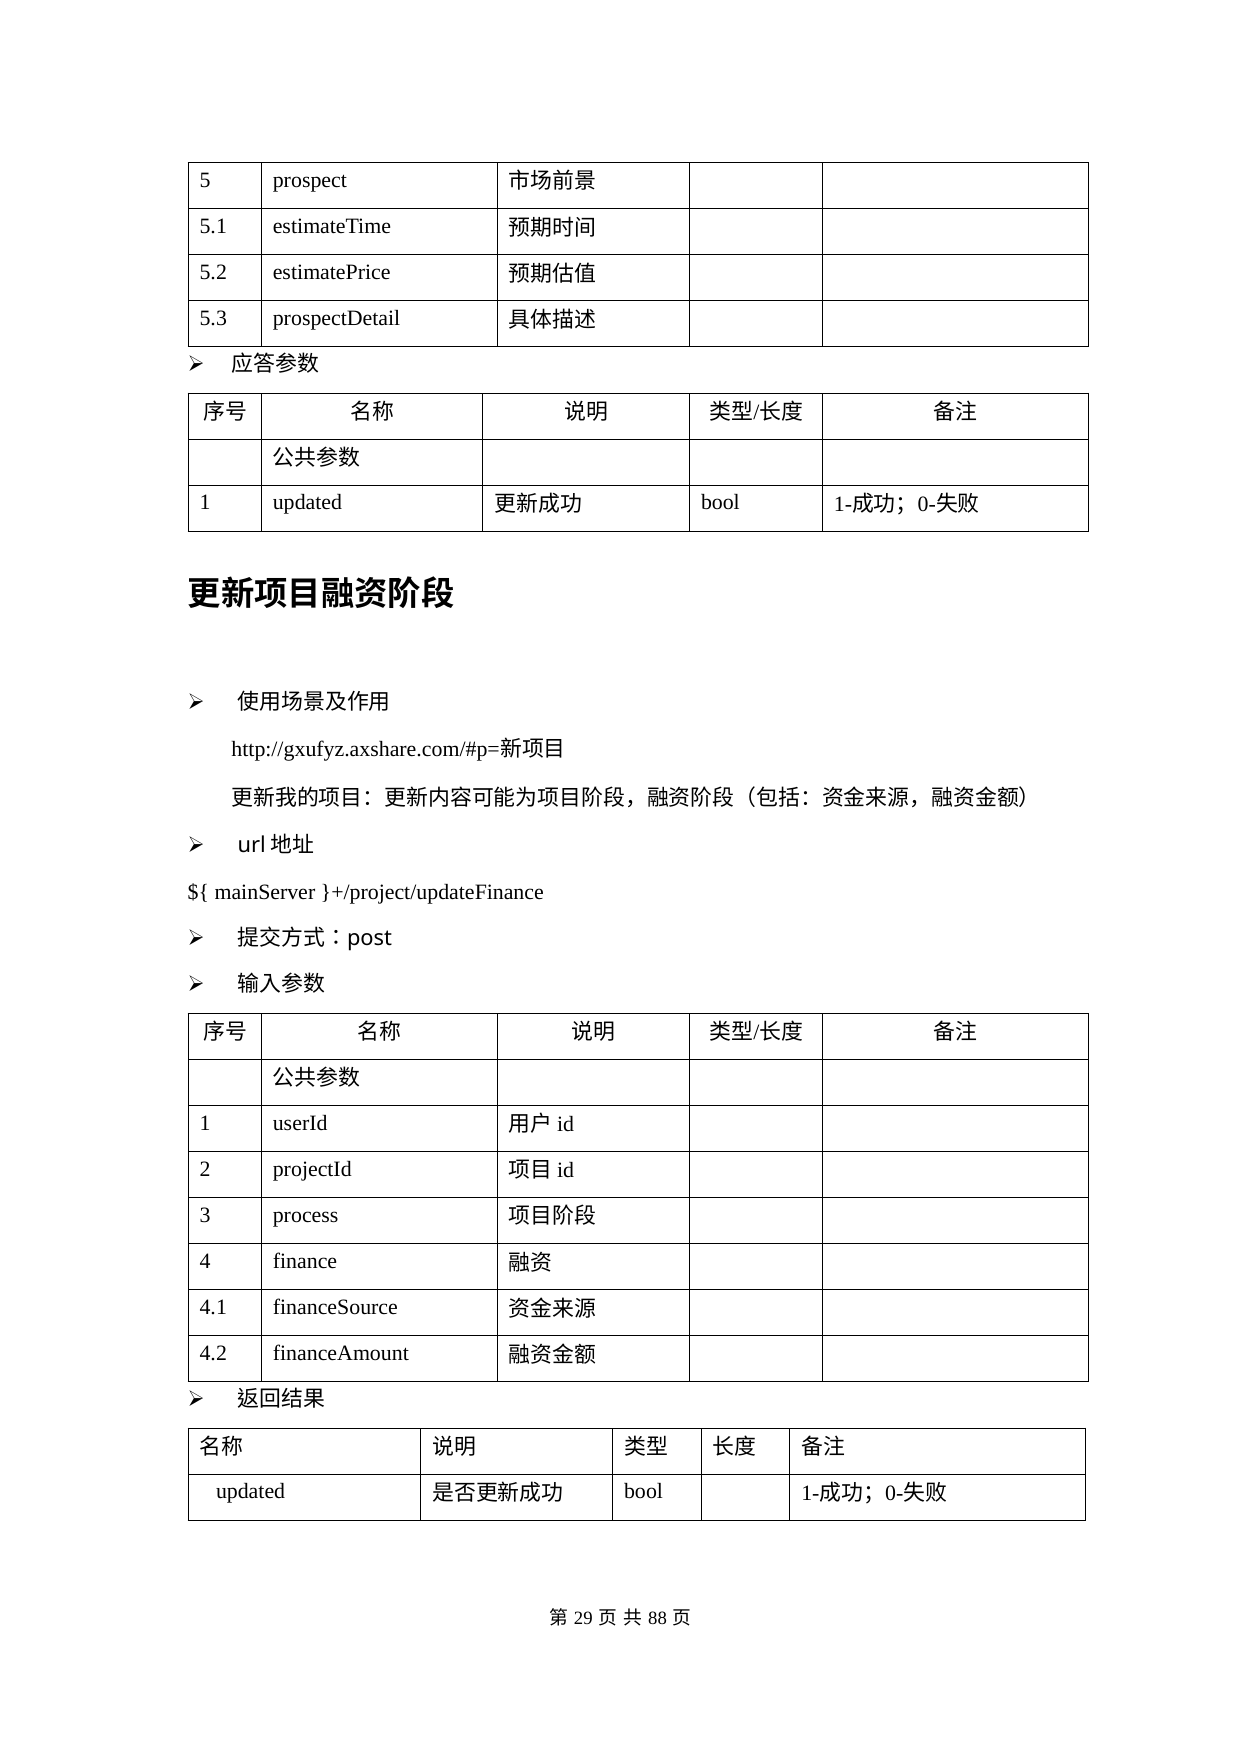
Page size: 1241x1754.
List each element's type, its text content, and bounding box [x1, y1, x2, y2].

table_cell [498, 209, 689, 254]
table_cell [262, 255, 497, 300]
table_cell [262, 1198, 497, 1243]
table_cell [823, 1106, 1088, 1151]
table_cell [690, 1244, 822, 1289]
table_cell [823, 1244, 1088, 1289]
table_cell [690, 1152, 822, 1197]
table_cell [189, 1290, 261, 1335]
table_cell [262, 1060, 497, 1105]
text 更新我的项目：更新内容可能为项目阶段，融资阶段（包括：资金来源，融资金额） [187, 779, 1053, 812]
subtitle 更新项目融资阶段 [187, 559, 1053, 624]
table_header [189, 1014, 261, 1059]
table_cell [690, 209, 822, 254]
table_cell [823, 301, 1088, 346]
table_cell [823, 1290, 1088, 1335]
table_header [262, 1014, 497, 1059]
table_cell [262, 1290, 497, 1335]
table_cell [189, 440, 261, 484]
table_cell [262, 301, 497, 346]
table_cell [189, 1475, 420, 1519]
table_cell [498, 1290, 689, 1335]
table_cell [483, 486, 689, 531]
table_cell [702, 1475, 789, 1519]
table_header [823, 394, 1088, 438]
list 返回结果 [187, 1382, 1053, 1415]
list 提交方式：post [187, 920, 1053, 953]
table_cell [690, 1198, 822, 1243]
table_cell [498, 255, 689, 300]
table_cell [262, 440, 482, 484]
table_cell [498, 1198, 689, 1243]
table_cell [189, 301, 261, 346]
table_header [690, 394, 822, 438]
list 使用场景及作用 [187, 686, 1053, 718]
text ${ mainServer }+/project/updateFinance [187, 875, 1053, 908]
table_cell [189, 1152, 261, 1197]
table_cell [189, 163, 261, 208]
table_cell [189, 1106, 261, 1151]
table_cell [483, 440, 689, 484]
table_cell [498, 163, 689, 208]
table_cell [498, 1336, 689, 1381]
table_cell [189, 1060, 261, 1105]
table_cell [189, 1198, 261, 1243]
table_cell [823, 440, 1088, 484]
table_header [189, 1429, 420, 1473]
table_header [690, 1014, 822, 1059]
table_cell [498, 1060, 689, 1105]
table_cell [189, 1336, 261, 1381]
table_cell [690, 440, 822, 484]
text http://gxufyz.axshare.com/#p=新项目 [187, 731, 1053, 763]
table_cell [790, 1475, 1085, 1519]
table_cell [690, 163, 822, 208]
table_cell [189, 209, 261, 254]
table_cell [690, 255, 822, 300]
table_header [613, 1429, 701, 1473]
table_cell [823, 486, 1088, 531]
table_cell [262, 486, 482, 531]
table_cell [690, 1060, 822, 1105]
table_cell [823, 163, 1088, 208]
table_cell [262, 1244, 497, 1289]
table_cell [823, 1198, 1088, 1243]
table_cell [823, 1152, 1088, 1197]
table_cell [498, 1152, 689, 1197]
list 应答参数 [187, 347, 1053, 380]
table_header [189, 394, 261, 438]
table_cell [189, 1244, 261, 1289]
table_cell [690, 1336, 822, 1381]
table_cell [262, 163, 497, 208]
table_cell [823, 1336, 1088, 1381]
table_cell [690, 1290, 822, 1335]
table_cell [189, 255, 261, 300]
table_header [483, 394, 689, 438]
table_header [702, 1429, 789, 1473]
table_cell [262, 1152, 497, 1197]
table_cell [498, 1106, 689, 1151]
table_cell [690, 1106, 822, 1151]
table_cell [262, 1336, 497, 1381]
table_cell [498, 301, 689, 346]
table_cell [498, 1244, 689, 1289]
list url地址 [187, 828, 1053, 860]
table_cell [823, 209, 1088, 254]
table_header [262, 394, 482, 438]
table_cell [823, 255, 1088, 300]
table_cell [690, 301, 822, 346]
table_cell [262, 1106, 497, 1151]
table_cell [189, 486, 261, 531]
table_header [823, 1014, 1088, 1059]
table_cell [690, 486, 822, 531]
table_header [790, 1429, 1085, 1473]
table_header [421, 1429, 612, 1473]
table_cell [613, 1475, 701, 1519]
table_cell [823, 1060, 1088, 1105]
list 输入参数 [187, 968, 1053, 1000]
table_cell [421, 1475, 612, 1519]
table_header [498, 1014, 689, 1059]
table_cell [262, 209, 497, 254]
